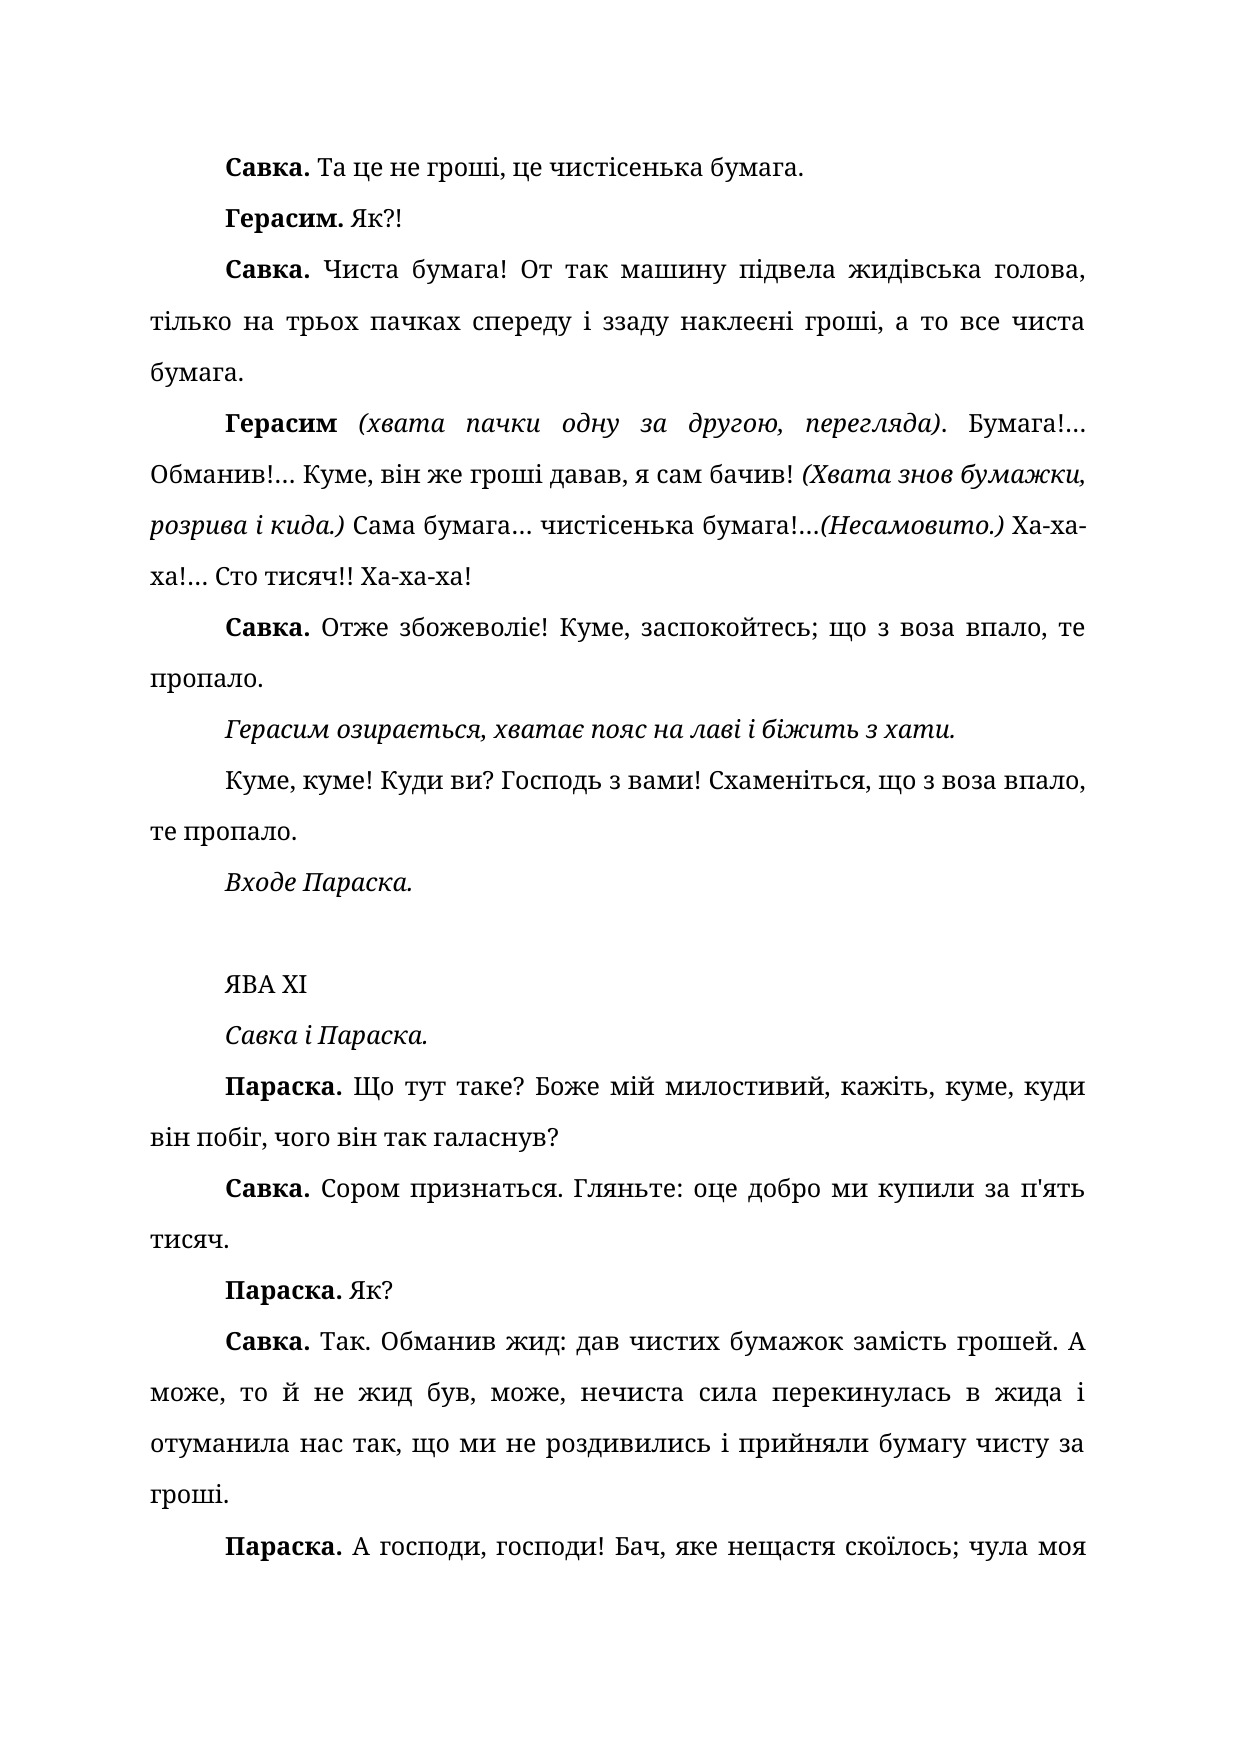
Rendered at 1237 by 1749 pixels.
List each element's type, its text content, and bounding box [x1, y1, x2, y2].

text Савка. Отже збожеволіє! Куме, заспокойтесь; що з воза впало, те пропало. [150, 609, 1086, 694]
text Савка. Сором признаться. Гляньте: оце добро ми купили за п'ять тисяч. [150, 1171, 1086, 1256]
text Герасим. Як?! [150, 201, 1086, 235]
text Герасим (хвата пачки одну за другою, перегляда). Бумага!… Обманив!… Куме, він же гроші давав, я сам бачив! (Хвата знов бумажки, розрива і кида.) Сама бумага… чистісенька бумага!…(Несамовито.) Ха-ха-ха!… Сто тисяч!! Ха-ха-ха! [150, 405, 1086, 592]
text Параска. Що тут таке? Боже мій милостивий, кажіть, куме, куди він побіг, чого він так галаснув? [150, 1069, 1086, 1154]
text Савка. Та це не гроші, це чистісенька бумага. [150, 150, 1086, 184]
text Савка. Чиста бумага! От так машину підвела жидівська голова, тілько на трьох пачках спереду і ззаду наклеєні гроші, а то все чиста бумага. [150, 252, 1086, 388]
text Савка і Параска. [150, 1018, 1086, 1052]
text Параска. Як? [150, 1273, 1086, 1307]
text Герасим озирається, хватає пояс на лаві і біжить з хати. [150, 711, 1086, 746]
text Савка. Так. Обманив жид: дав чистих бумажок замість грошей. А може, то й не жид був, може, нечиста сила перекинулась в жида і отуманила нас так, що ми не роздивились і прийняли бумагу чисту за гроші. [150, 1324, 1086, 1511]
text Куме, куме! Куди ви? Господь з вами! Схаменіться, що з воза впало, те пропало. [150, 762, 1086, 848]
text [150, 1528, 1086, 1562]
text Входе Параска. [150, 864, 1086, 899]
text ЯВА XI [150, 967, 1086, 1001]
